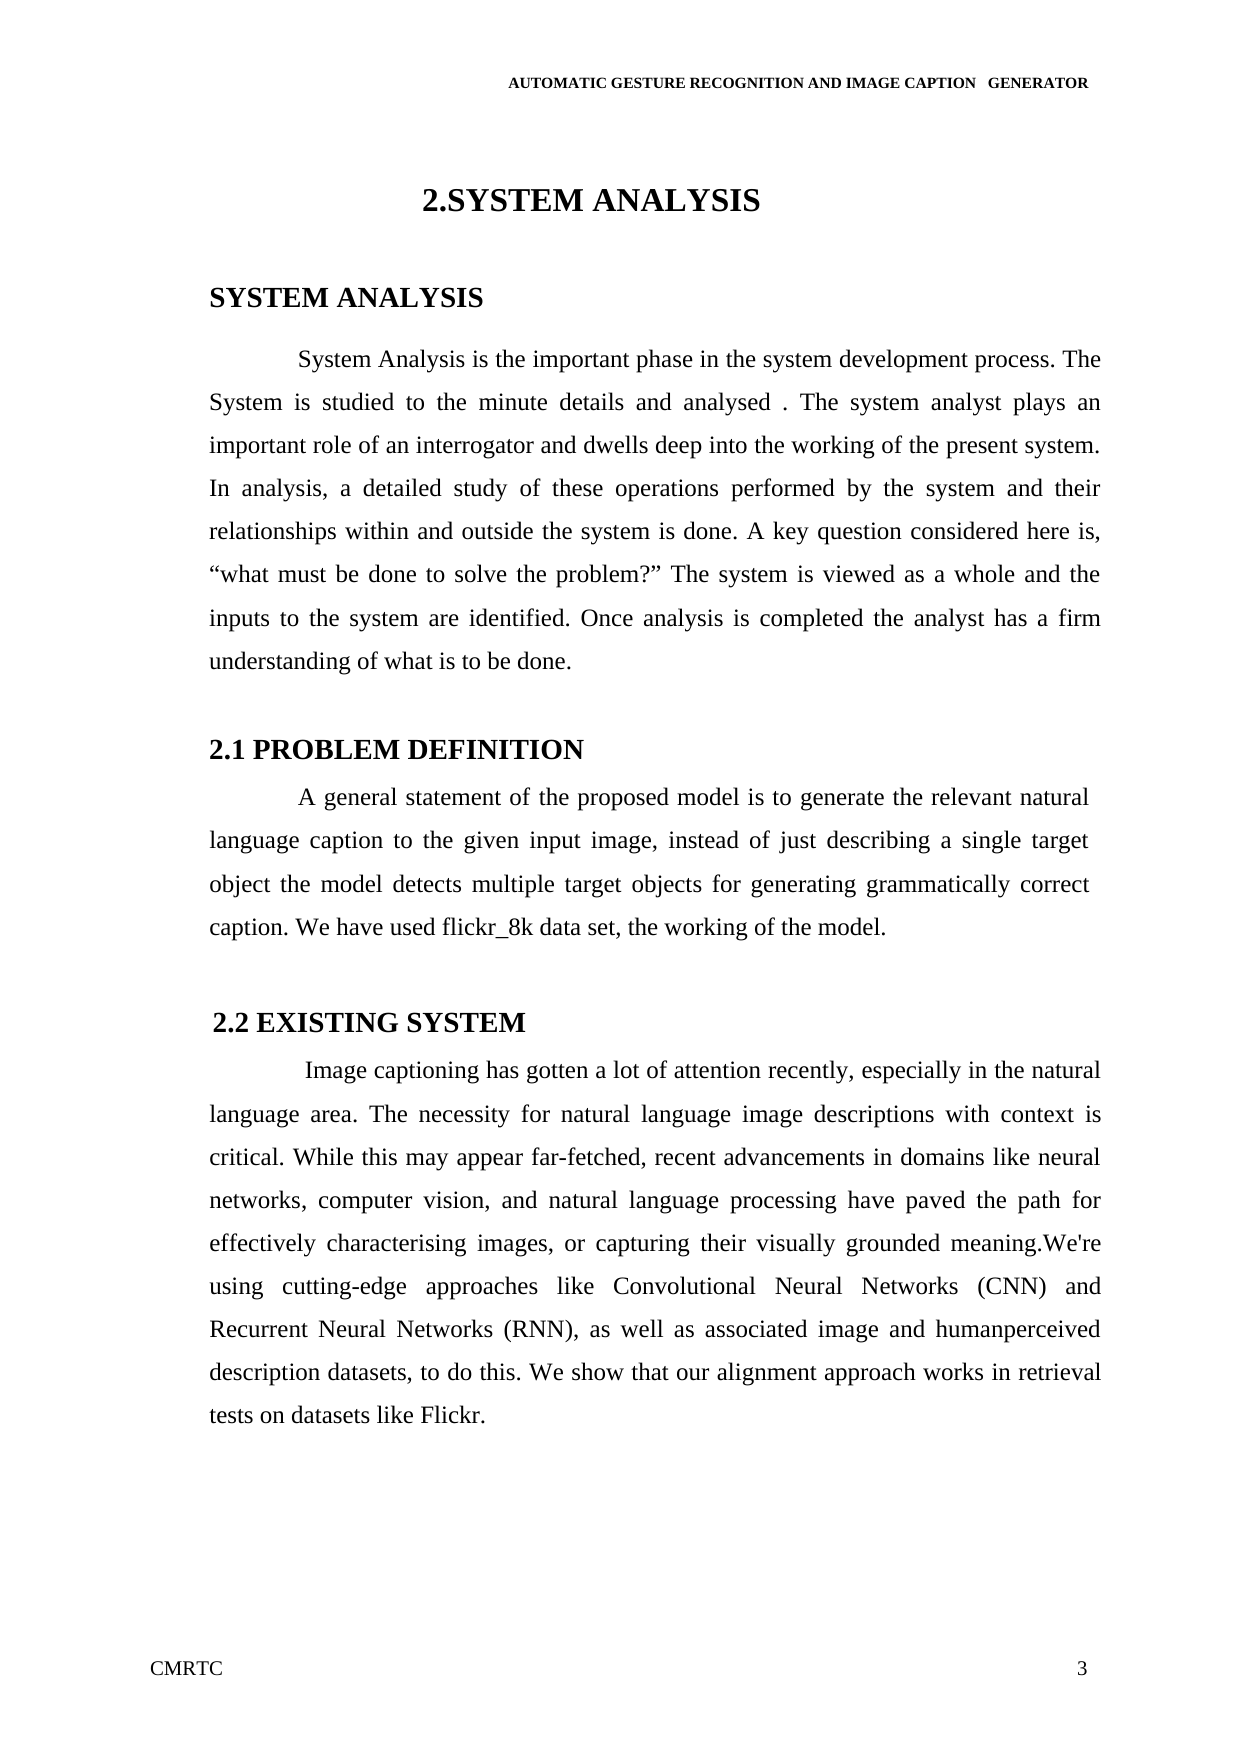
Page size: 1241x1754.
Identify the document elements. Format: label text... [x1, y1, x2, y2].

text 2.SYSTEM ANALYSIS [422, 181, 1090, 219]
text SYSTEM ANALYSIS [209, 280, 1090, 313]
text 2.2 EXISTING SYSTEM [175, 1005, 1090, 1039]
text A general statement of the proposed model is to generate the relevant natural language caption to the given input image, instead of just describing a single target object the model detects multiple target objects for generating grammatically correct caption. We have used flickr_8k data set, the working of the model. [209, 782, 1090, 941]
text System Analysis is the important phase in the system development process. The System is studied to the minute details and analysed . The system analyst plays an important role of an interrogator and dwells deep into the working of the present system. In analysis, a detailed study of these operations performed by the system and their relationships within and outside the system is done. A key question considered here is, “what must be done to solve the problem?” The system is viewed as a whole and the inputs to the system are identified. Once analysis is completed the analyst has a firm understanding of what is to be done. [209, 344, 1102, 674]
text 2.1 PROBLEM DEFINITION [196, 732, 1090, 766]
text Image captioning has gotten a lot of attention recently, especially in the natural language area. The necessity for natural language image descriptions with context is critical. While this may appear far-fetched, recent advancements in domains like neural networks, computer vision, and natural language processing have paved the path for effectively characterising images, or capturing their visually grounded meaning.We're using cutting-edge approaches like Convolutional Neural Networks (CNN) and Recurrent Neural Networks (RNN), as well as associated image and humanperceived description datasets, to do this. We show that our alignment approach works in retrieval tests on datasets like Flickr. [209, 1056, 1102, 1429]
